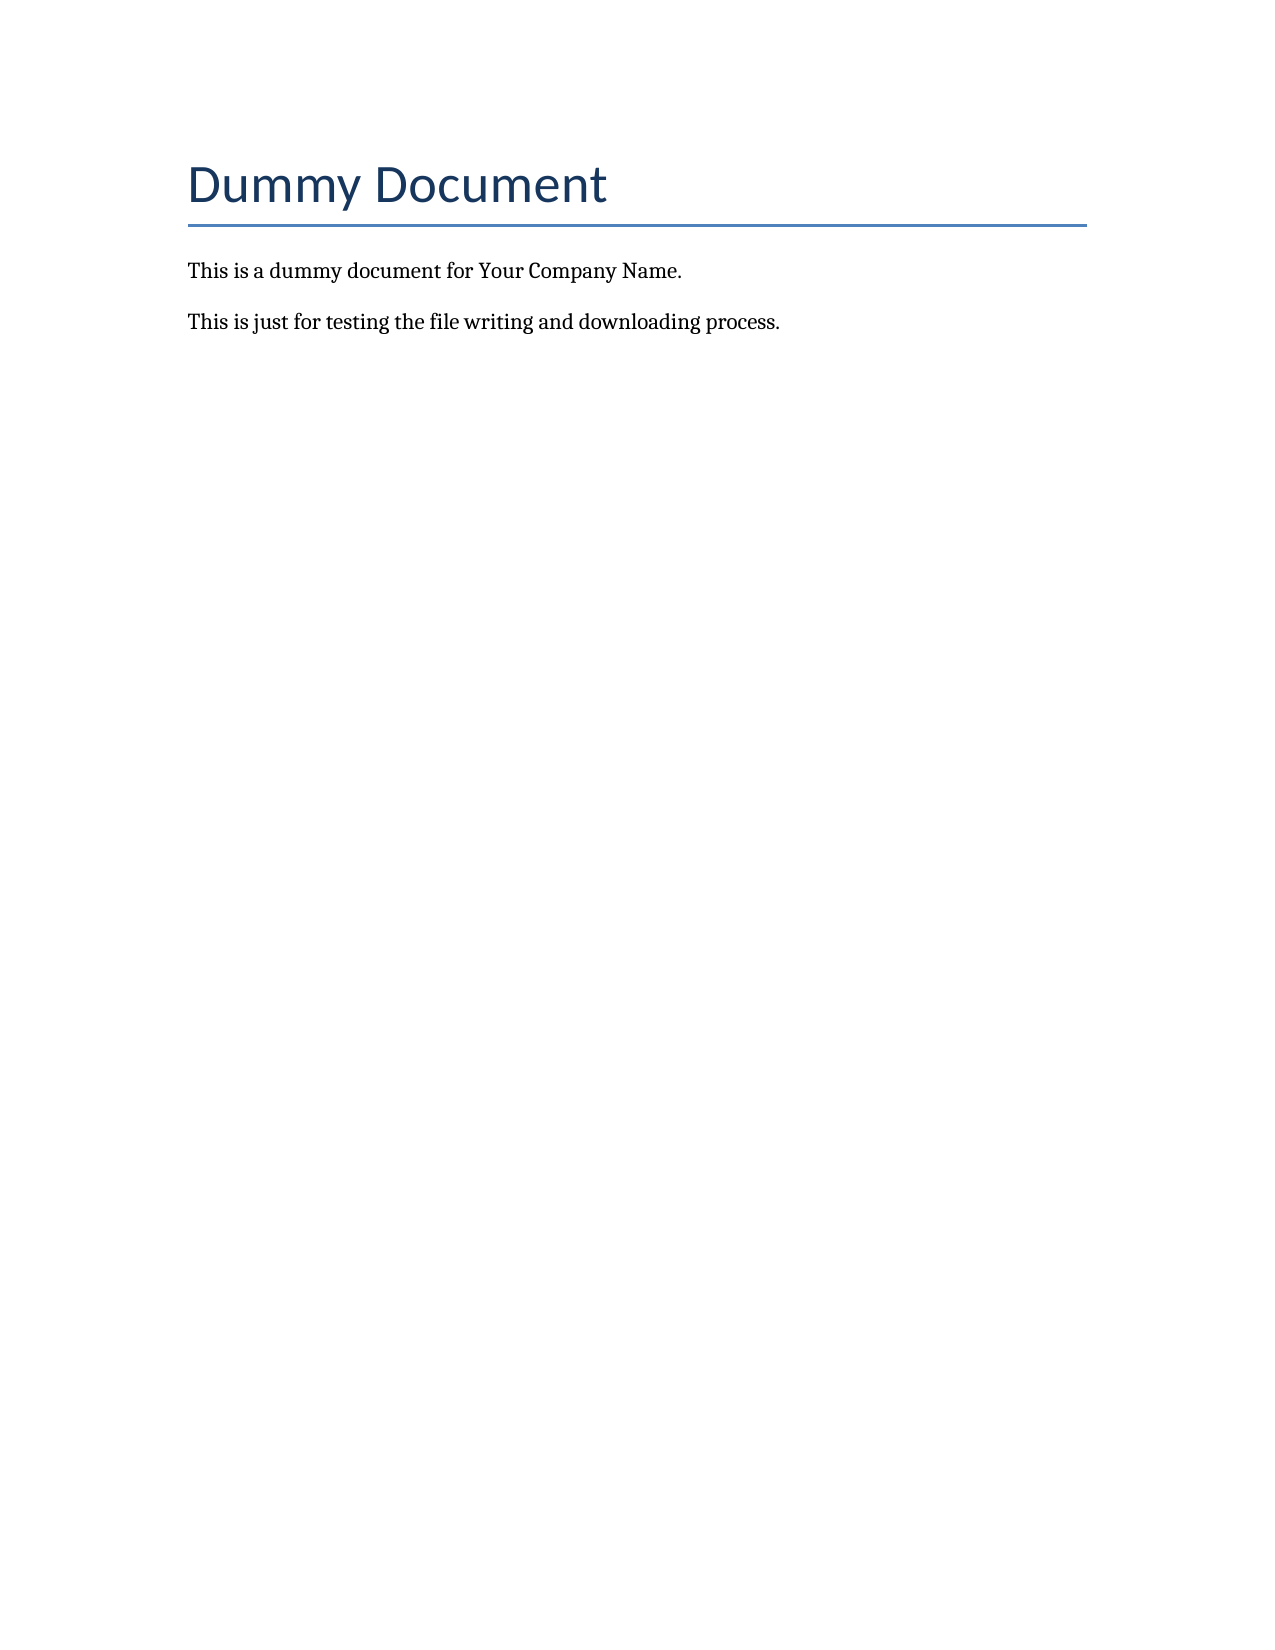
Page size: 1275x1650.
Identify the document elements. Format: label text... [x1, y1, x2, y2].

text This is just for testing the file writing and downloading process. [187, 309, 1087, 335]
title Dummy Document [187, 150, 1087, 227]
text This is a dummy document for Your Company Name. [187, 258, 1087, 284]
